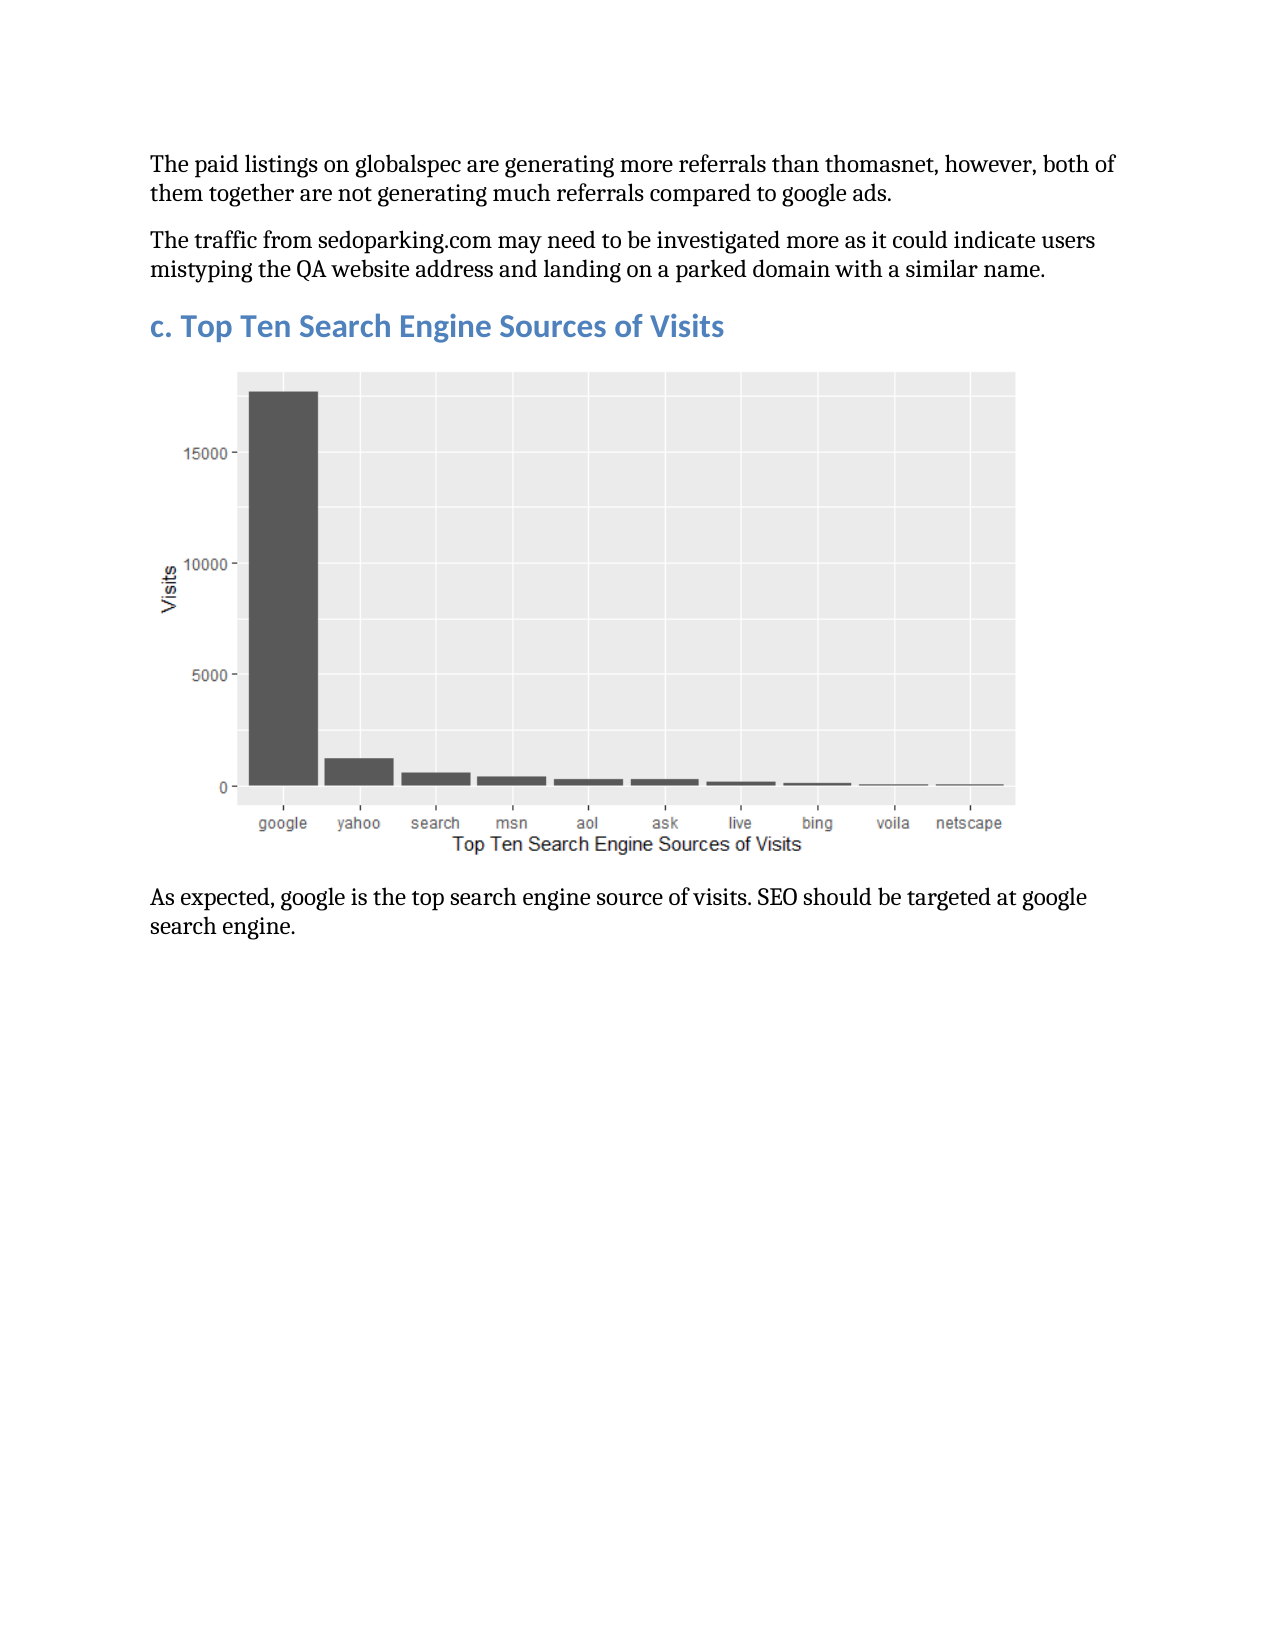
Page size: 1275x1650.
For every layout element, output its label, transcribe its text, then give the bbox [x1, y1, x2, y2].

text The paid listings on globalspec are generating more referrals than thomasnet, however, both of them together are not generating much referrals compared to google ads. [150, 150, 1125, 207]
text As expected, google is the top search engine source of visits. SEO should be targeted at google search engine. [150, 883, 1125, 940]
picture [150, 364, 1025, 864]
text The traffic from sedoparking.com may need to be investigated more as it could indicate users mistyping the QA website address and landing on a parked domain with a similar name. [150, 226, 1125, 284]
subtitle c. Top Ten Search Engine Sources of Visits [150, 304, 1125, 345]
